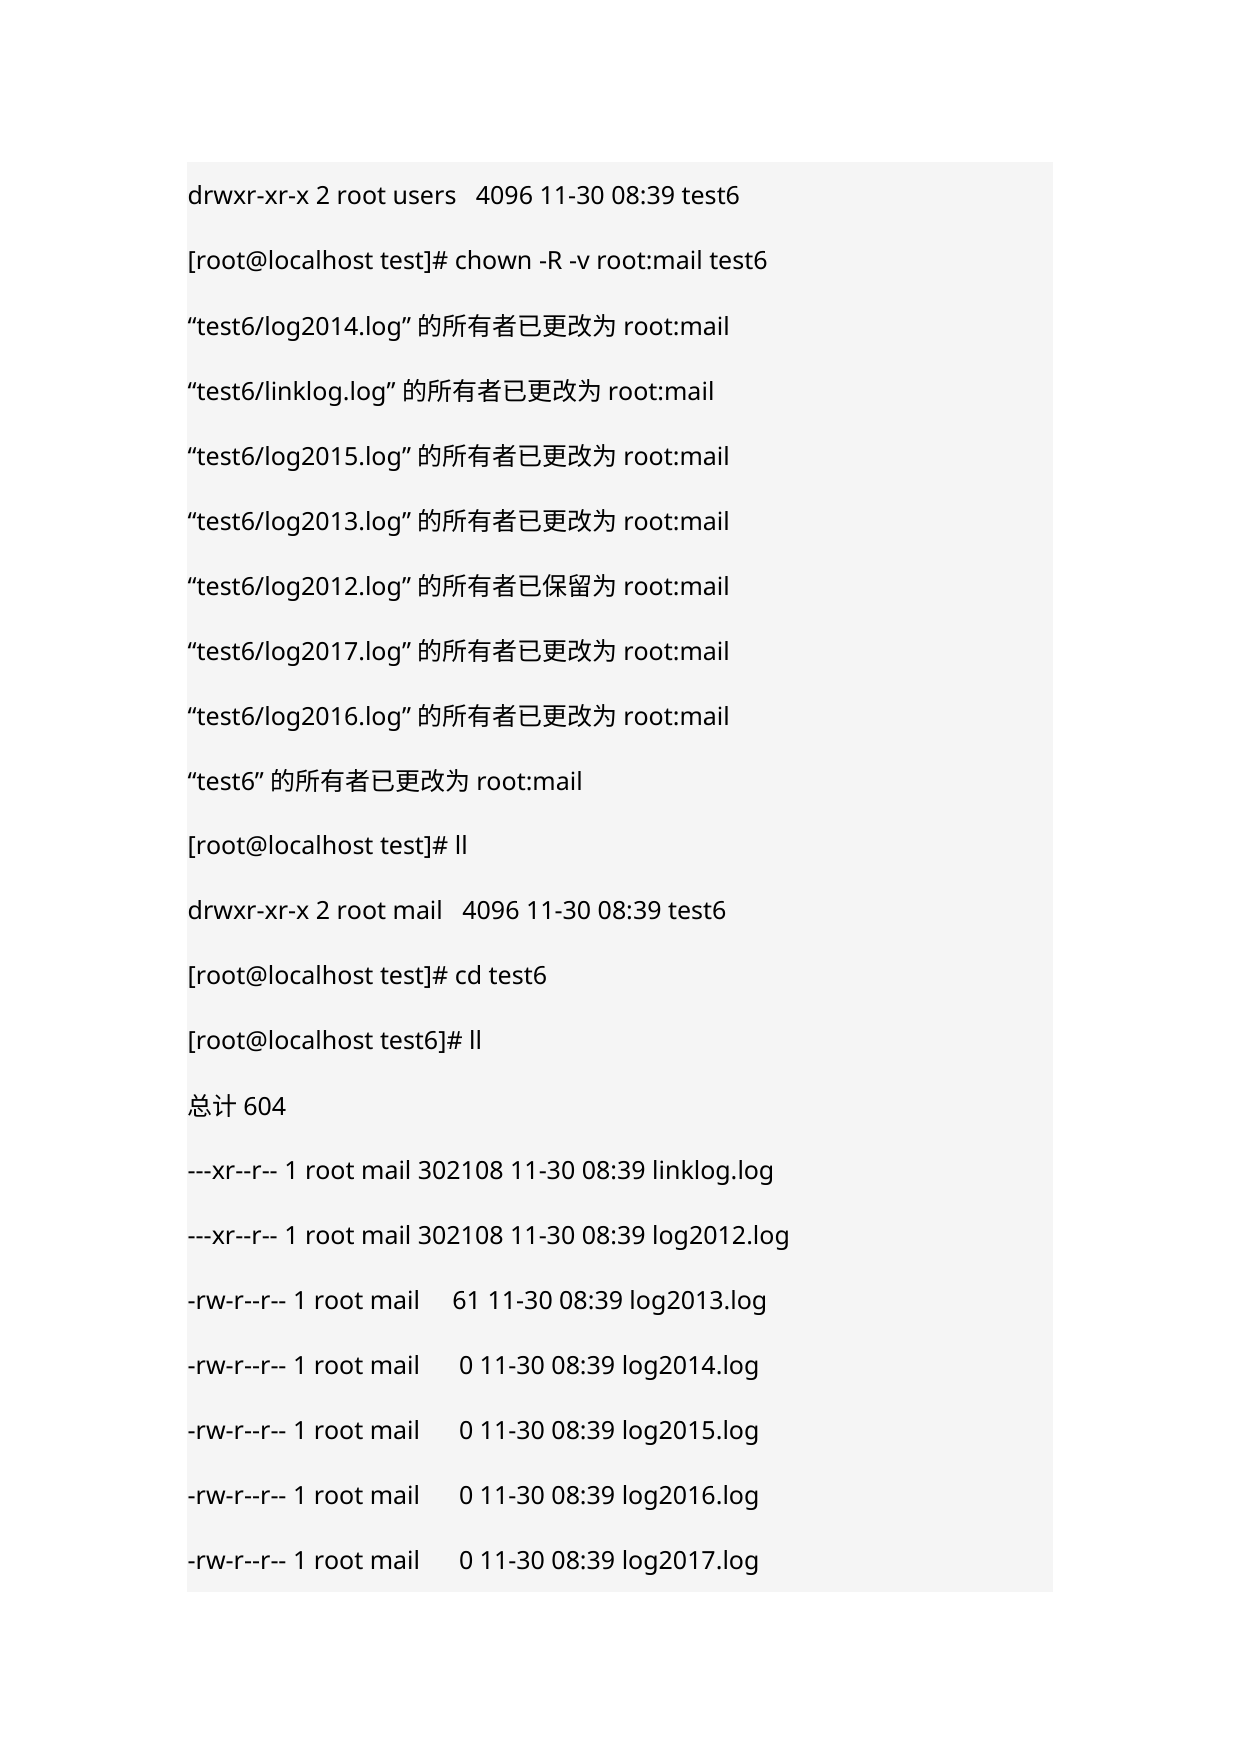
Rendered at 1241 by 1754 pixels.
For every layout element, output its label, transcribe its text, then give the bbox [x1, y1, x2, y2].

text “test6/log2017.log” 的所有者已更改为 root:mail [187, 617, 1053, 682]
text “test6/log2016.log” 的所有者已更改为 root:mail [187, 682, 1053, 747]
text “test6” 的所有者已更改为 root:mail [187, 747, 1053, 812]
text drwxr-xr-x 2 root mail 4096 11-30 08:39 test6 [187, 877, 1053, 942]
text [root@localhost test6]# ll [187, 1007, 1053, 1072]
text [root@localhost test]# cd test6 [187, 942, 1053, 1007]
text “test6/linklog.log” 的所有者已更改为 root:mail [187, 357, 1053, 422]
text [root@localhost test]# ll [187, 812, 1053, 877]
text 总计 604 [187, 1072, 1053, 1137]
text [root@localhost test]# chown -R -v root:mail test6 [187, 227, 1053, 292]
text ---xr--r-- 1 root mail 302108 11-30 08:39 log2012.log [187, 1202, 1053, 1267]
text ---xr--r-- 1 root mail 302108 11-30 08:39 linklog.log [187, 1137, 1053, 1202]
text “test6/log2012.log” 的所有者已保留为 root:mail [187, 552, 1053, 617]
text drwxr-xr-x 2 root users 4096 11-30 08:39 test6 [187, 162, 1053, 227]
text “test6/log2014.log” 的所有者已更改为 root:mail [187, 292, 1053, 357]
text -rw-r--r-- 1 root mail 0 11-30 08:39 log2016.log [187, 1462, 1053, 1527]
text “test6/log2015.log” 的所有者已更改为 root:mail [187, 422, 1053, 487]
text -rw-r--r-- 1 root mail 0 11-30 08:39 log2017.log [187, 1527, 1053, 1592]
text -rw-r--r-- 1 root mail 61 11-30 08:39 log2013.log [187, 1267, 1053, 1332]
text “test6/log2013.log” 的所有者已更改为 root:mail [187, 487, 1053, 552]
text -rw-r--r-- 1 root mail 0 11-30 08:39 log2015.log [187, 1397, 1053, 1462]
text -rw-r--r-- 1 root mail 0 11-30 08:39 log2014.log [187, 1332, 1053, 1397]
